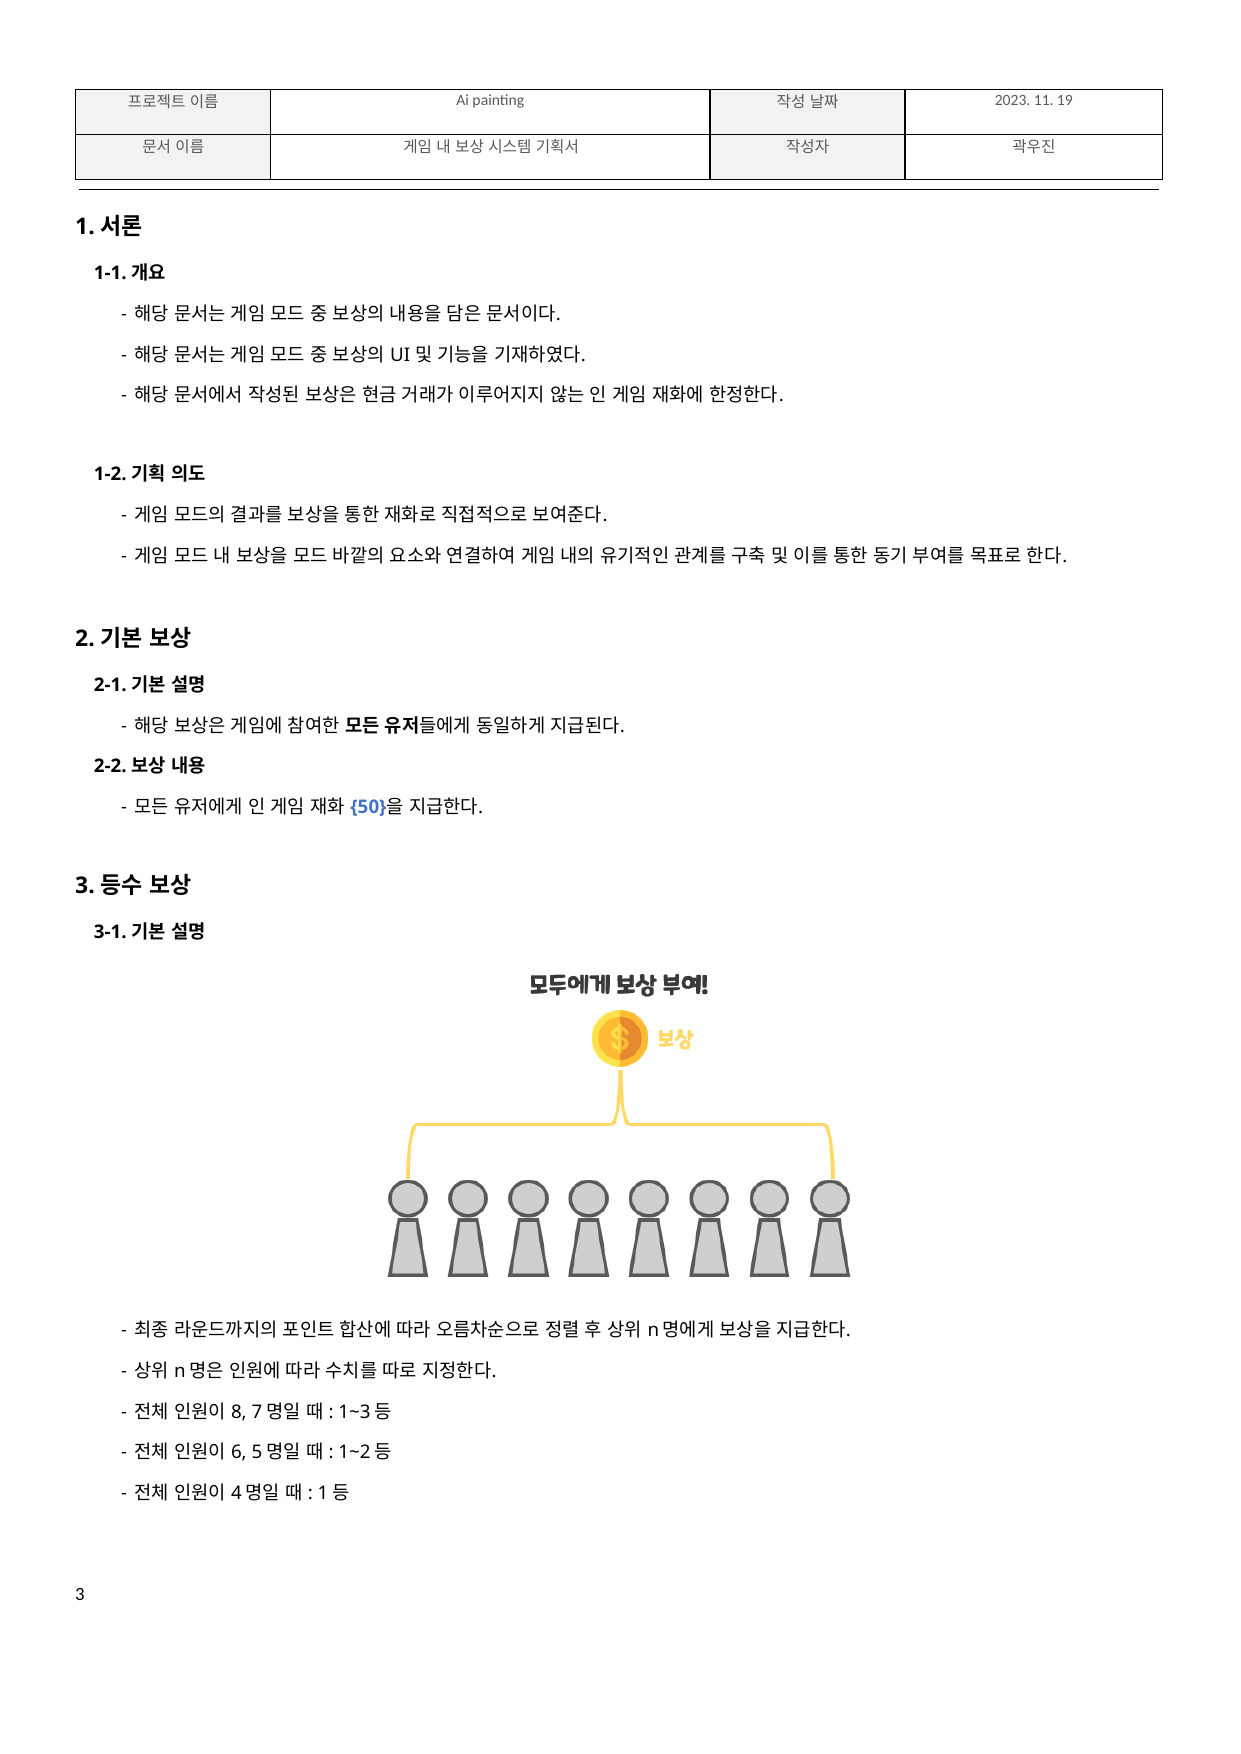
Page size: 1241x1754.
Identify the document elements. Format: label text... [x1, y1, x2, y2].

list 게임 모드 내 보상을 모드 바깥의 요소와 연결하여 게임 내의 유기적인 관계를 구축 및 이를 통한 동기 부여를 목표로 한다. [121, 541, 1165, 568]
list 모든 유저에게 인 게임 재화 {50}을 지급한다. [121, 792, 1165, 819]
subtitle 1. 서론 [75, 208, 1165, 241]
subtitle 1-1. 개요 [94, 258, 1146, 285]
subtitle 3. 등수 보상 [75, 867, 1165, 900]
list 해당 문서에서 작성된 보상은 현금 거래가 이루어지지 않는 인 게임 재화에 한정한다. [121, 380, 1165, 407]
subtitle 2-2. 보상 내용 [94, 751, 1146, 778]
list 상위 n명은 인원에 따라 수치를 따로 지정한다. [121, 1356, 1165, 1383]
subtitle 2. 기본 보상 [75, 619, 1165, 653]
list 해당 문서는 게임 모드 중 보상의 내용을 담은 문서이다. [121, 299, 1165, 326]
list 해당 보상은 게임에 참여한 모든 유저들에게 동일하게 지급된다. [121, 710, 1165, 737]
picture [368, 957, 872, 1304]
list 최종 라운드까지의 포인트 합산에 따라 오름차순으로 정렬 후 상위 n명에게 보상을 지급한다. [121, 1315, 1165, 1342]
subtitle 1-2. 기획 의도 [94, 459, 1146, 486]
subtitle 2-1. 기본 설명 [94, 669, 1146, 697]
subtitle 3-1. 기본 설명 [94, 917, 1146, 944]
list 해당 문서는 게임 모드 중 보상의 UI 및 기능을 기재하였다. [121, 339, 1165, 367]
list 전체 인원이 8, 7명일 때 : 1~3등 [121, 1396, 1165, 1423]
list 전체 인원이 6, 5명일 때 : 1~2등 [121, 1437, 1165, 1464]
list 전체 인원이 4명일 때 : 1등 [121, 1478, 1165, 1505]
list 게임 모드의 결과를 보상을 통한 재화로 직접적으로 보여준다. [121, 500, 1165, 527]
